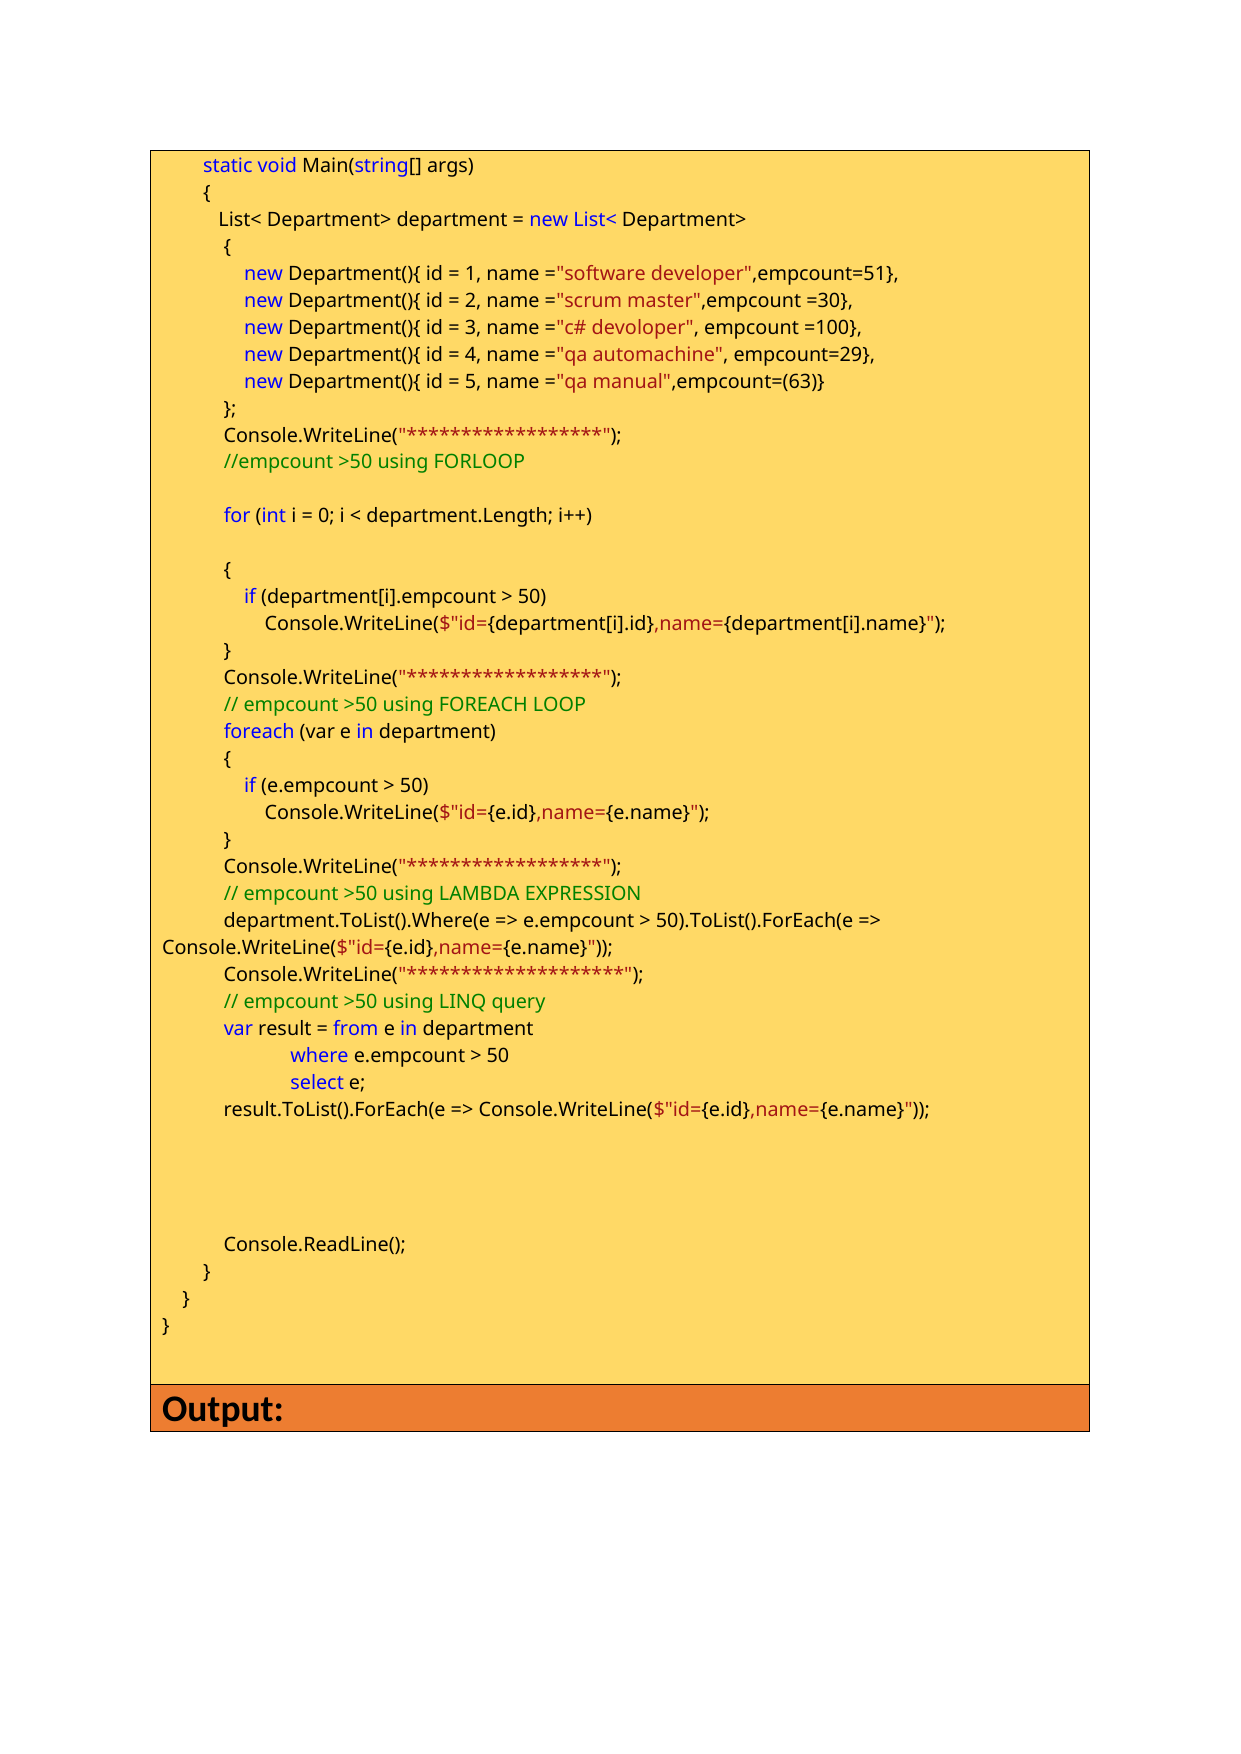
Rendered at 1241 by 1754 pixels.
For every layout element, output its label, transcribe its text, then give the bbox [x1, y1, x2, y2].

table_cell Output: [151, 1385, 1089, 1431]
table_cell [151, 151, 1089, 1384]
